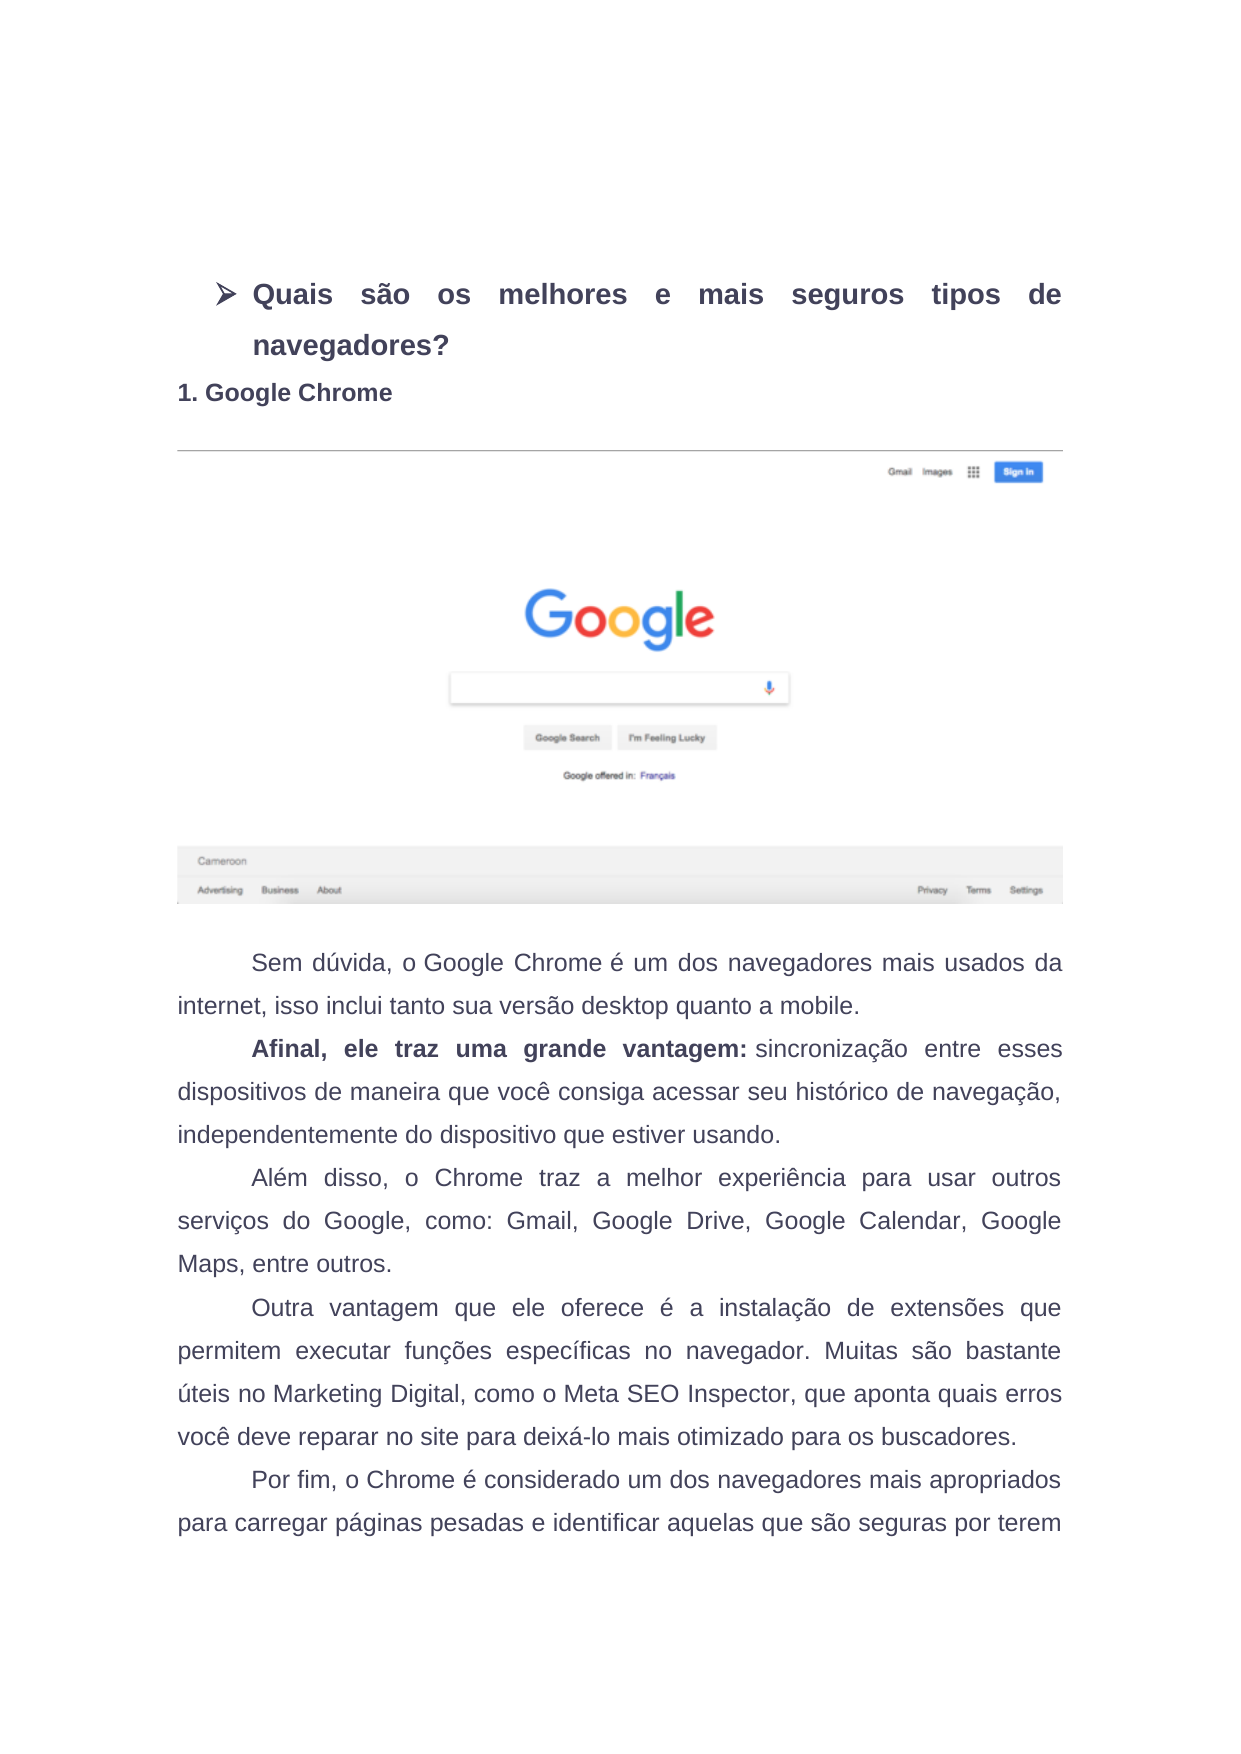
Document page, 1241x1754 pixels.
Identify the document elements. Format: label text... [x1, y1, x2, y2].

text Além disso, o Chrome traz a melhor experiência para usar outros serviços do Google, como: Gmail, Google Drive, Google Calendar, Google Maps, entre outros. [177, 1163, 1063, 1278]
list Quais são os melhores e mais seguros tipos de navegadores? [215, 277, 1063, 361]
text Outra vantagem que ele oferece é a instalação de extensões que permitem executar funções específicas no navegador. Muitas são bastante úteis no Marketing Digital, como o Meta SEO Inspector, que aponta quais erros você deve reparar no site para deixá-lo mais otimizado para os buscadores. [177, 1293, 1063, 1451]
text Afinal, ele traz uma grande vantagem: sincronização entre esses dispositivos de maneira que você consiga acessar seu histórico de navegação, independentemente do dispositivo que estiver usando. [177, 1034, 1063, 1149]
text 1. Google Chrome [177, 378, 1063, 407]
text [177, 1465, 1063, 1537]
text Sem dúvida, o Google Chrome é um dos navegadores mais usados da internet, isso inclui tanto sua versão desktop quanto a mobile. [177, 948, 1063, 1019]
picture [177, 450, 1063, 904]
